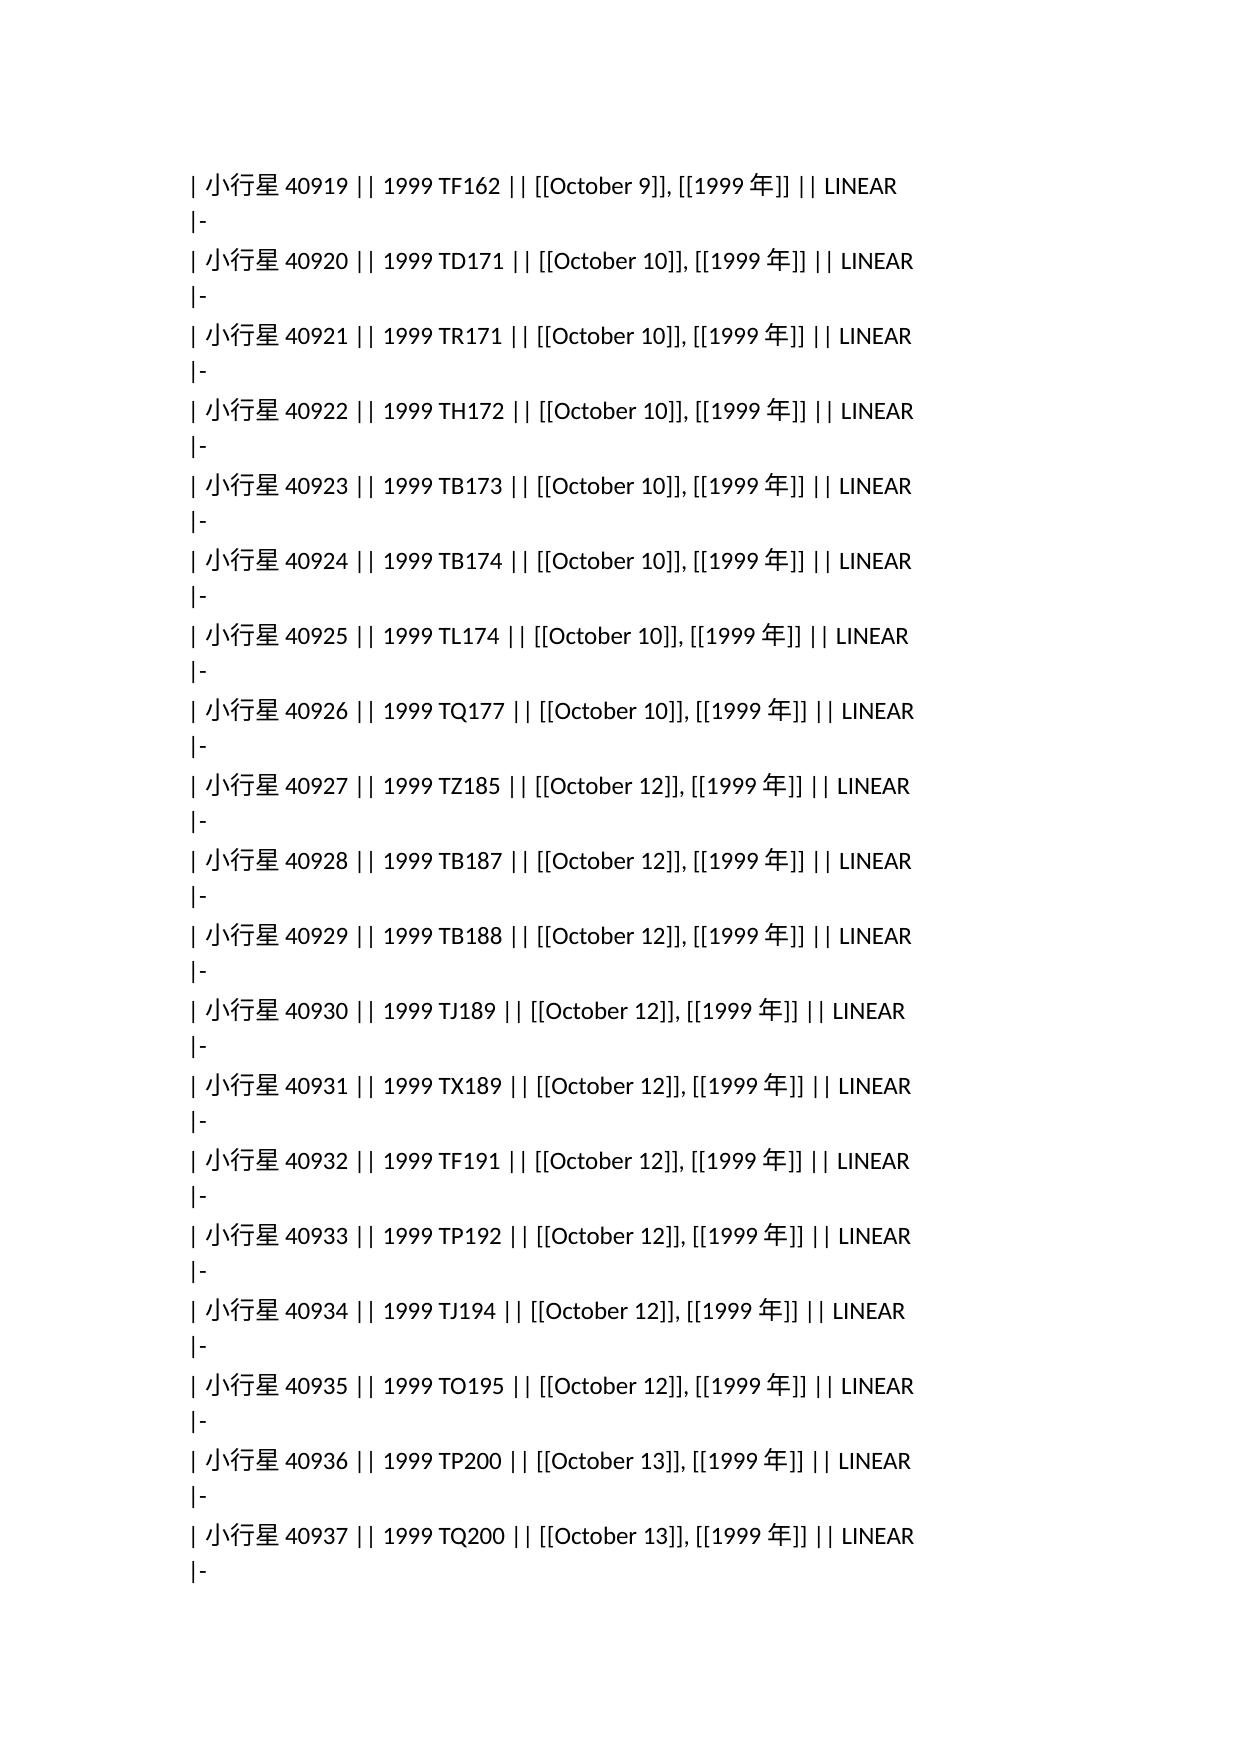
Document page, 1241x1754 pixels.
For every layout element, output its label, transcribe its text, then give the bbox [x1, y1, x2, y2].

text |- [187, 577, 1053, 614]
text | 小行星40929 || 1999 TB188 || [[October 12]], [[1999年]] || LINEAR [187, 914, 1053, 952]
text | 小行星40936 || 1999 TP200 || [[October 13]], [[1999年]] || LINEAR [187, 1439, 1053, 1477]
text |- [187, 202, 1053, 239]
text | 小行星40924 || 1999 TB174 || [[October 10]], [[1999年]] || LINEAR [187, 539, 1053, 577]
text | 小行星40937 || 1999 TQ200 || [[October 13]], [[1999年]] || LINEAR [187, 1514, 1053, 1552]
text | 小行星40927 || 1999 TZ185 || [[October 12]], [[1999年]] || LINEAR [187, 764, 1053, 802]
text |- [187, 277, 1053, 314]
text |- [187, 1027, 1053, 1064]
text |- [187, 802, 1053, 839]
text |- [187, 877, 1053, 914]
text | 小行星40925 || 1999 TL174 || [[October 10]], [[1999年]] || LINEAR [187, 614, 1053, 652]
text |- [187, 952, 1053, 989]
text | 小行星40935 || 1999 TO195 || [[October 12]], [[1999年]] || LINEAR [187, 1364, 1053, 1402]
text | 小行星40919 || 1999 TF162 || [[October 9]], [[1999年]] || LINEAR [187, 164, 1053, 202]
text |- [187, 1177, 1053, 1214]
text |- [187, 427, 1053, 464]
text | 小行星40931 || 1999 TX189 || [[October 12]], [[1999年]] || LINEAR [187, 1064, 1053, 1102]
text |- [187, 727, 1053, 764]
text |- [187, 1252, 1053, 1289]
text | 小行星40922 || 1999 TH172 || [[October 10]], [[1999年]] || LINEAR [187, 389, 1053, 427]
text |- [187, 1102, 1053, 1139]
text | 小行星40921 || 1999 TR171 || [[October 10]], [[1999年]] || LINEAR [187, 314, 1053, 352]
text |- [187, 1327, 1053, 1364]
text | 小行星40933 || 1999 TP192 || [[October 12]], [[1999年]] || LINEAR [187, 1214, 1053, 1252]
text |- [187, 352, 1053, 389]
text | 小行星40928 || 1999 TB187 || [[October 12]], [[1999年]] || LINEAR [187, 839, 1053, 877]
text | 小行星40934 || 1999 TJ194 || [[October 12]], [[1999年]] || LINEAR [187, 1289, 1053, 1327]
text | 小行星40926 || 1999 TQ177 || [[October 10]], [[1999年]] || LINEAR [187, 689, 1053, 727]
text |- [187, 1477, 1053, 1514]
text |- [187, 502, 1053, 539]
text |- [187, 1552, 1053, 1589]
text | 小行星40920 || 1999 TD171 || [[October 10]], [[1999年]] || LINEAR [187, 239, 1053, 277]
text | 小行星40932 || 1999 TF191 || [[October 12]], [[1999年]] || LINEAR [187, 1139, 1053, 1177]
text |- [187, 652, 1053, 689]
text | 小行星40923 || 1999 TB173 || [[October 10]], [[1999年]] || LINEAR [187, 464, 1053, 502]
text | 小行星40930 || 1999 TJ189 || [[October 12]], [[1999年]] || LINEAR [187, 989, 1053, 1027]
text |- [187, 1402, 1053, 1439]
